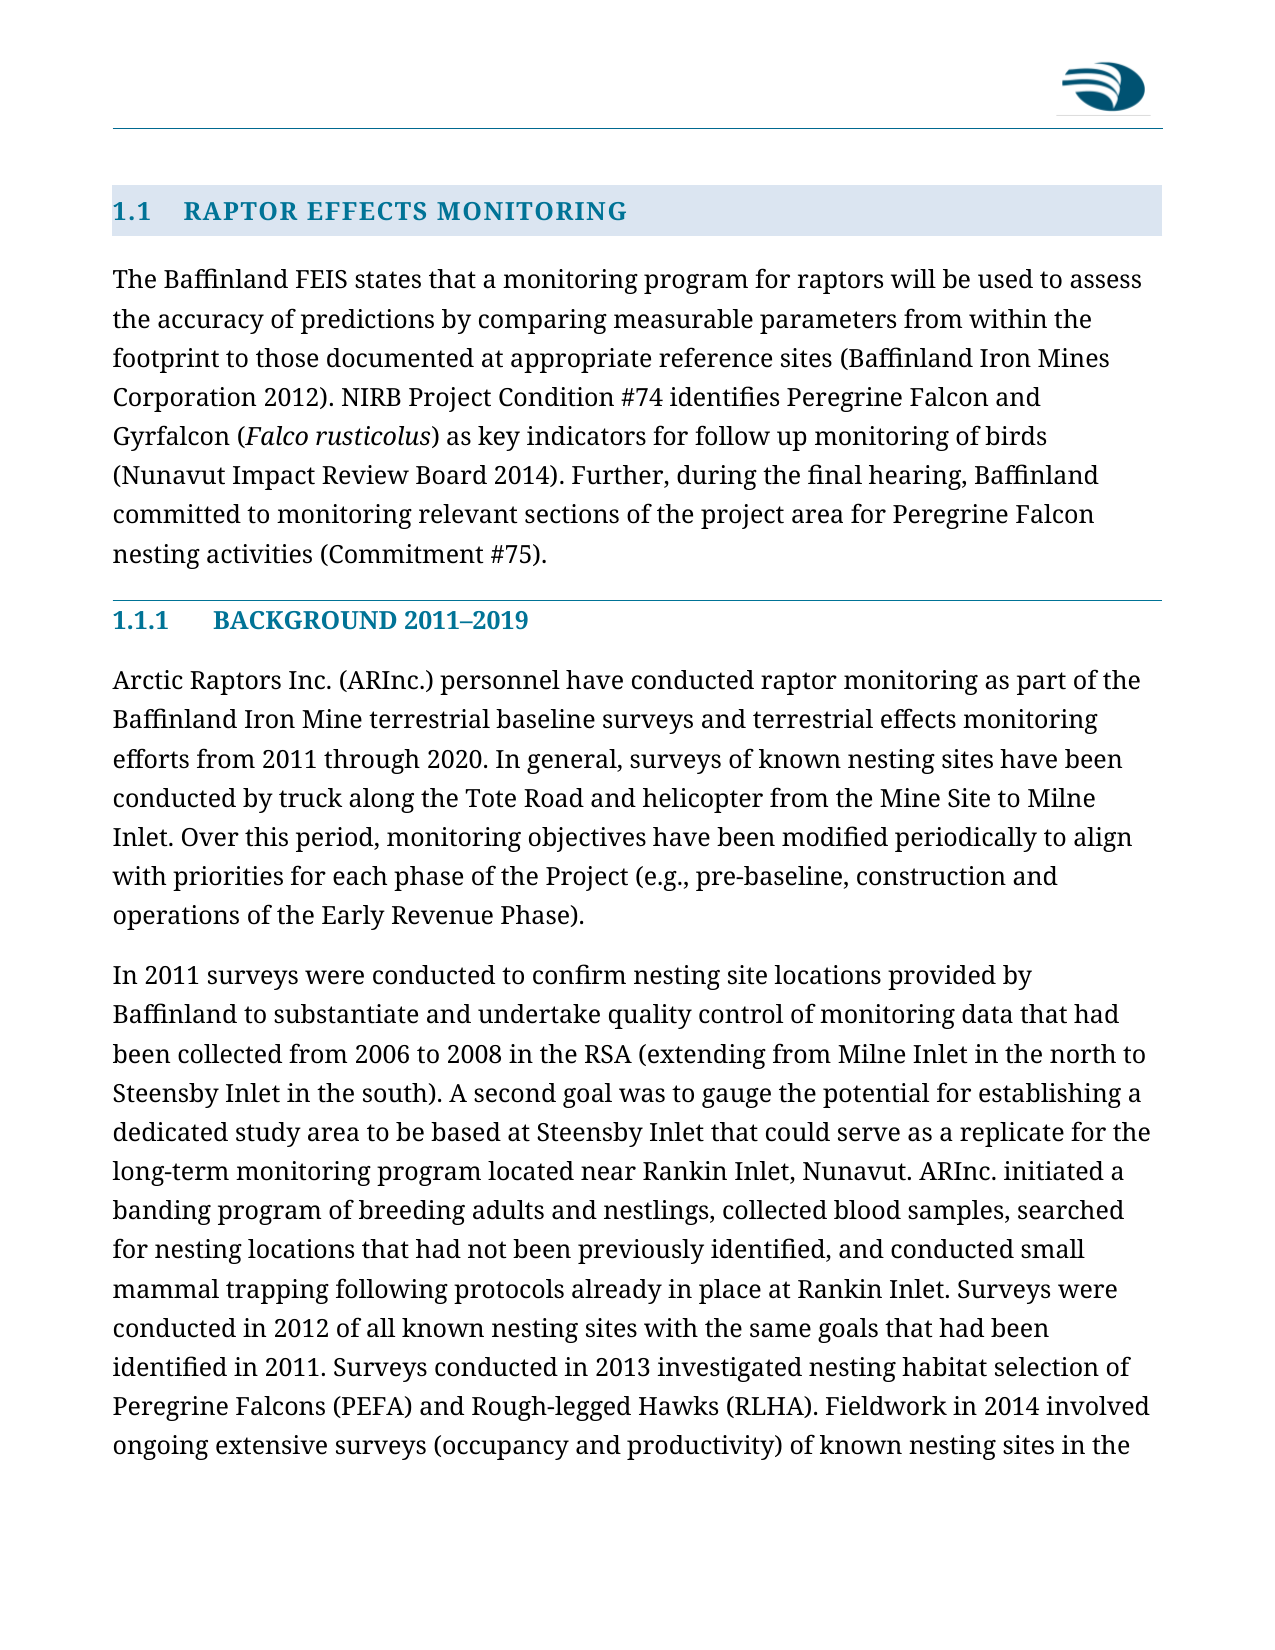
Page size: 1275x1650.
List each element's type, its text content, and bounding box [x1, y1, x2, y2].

subtitle Raptor Effects Monitoring [112, 186, 1162, 236]
picture [1056, 60, 1151, 116]
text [112, 958, 1162, 1462]
text Arctic Raptors Inc. (ARInc.) personnel have conducted raptor monitoring as part of the Baffinland Iron Mine terrestrial baseline surveys and terrestrial effects monitoring efforts from 2011 through 2020. In general, surveys of known nesting sites have been conducted by truck along the Tote Road and helicopter from the Mine Site to Milne Inlet. Over this period, monitoring objectives have been modified periodically to align with priorities for each phase of the Project (e.g., pre-baseline, construction and operations of the Early Revenue Phase). [112, 663, 1162, 932]
text The Baffinland FEIS states that a monitoring program for raptors will be used to assess the accuracy of predictions by comparing measurable parameters from within the footprint to those documented at appropriate reference sites (Baffinland Iron Mines Corporation 2012). NIRB Project Condition #74 identifies Peregrine Falcon and Gyrfalcon (Falco rusticolus) as key indicators for follow up monitoring of birds (Nunavut Impact Review Board 2014). Further, during the final hearing, Baffinland committed to monitoring relevant sections of the project area for Peregrine Falcon nesting activities (Commitment #75). [112, 262, 1162, 570]
subtitle Background 2011–2019 [112, 601, 1162, 637]
